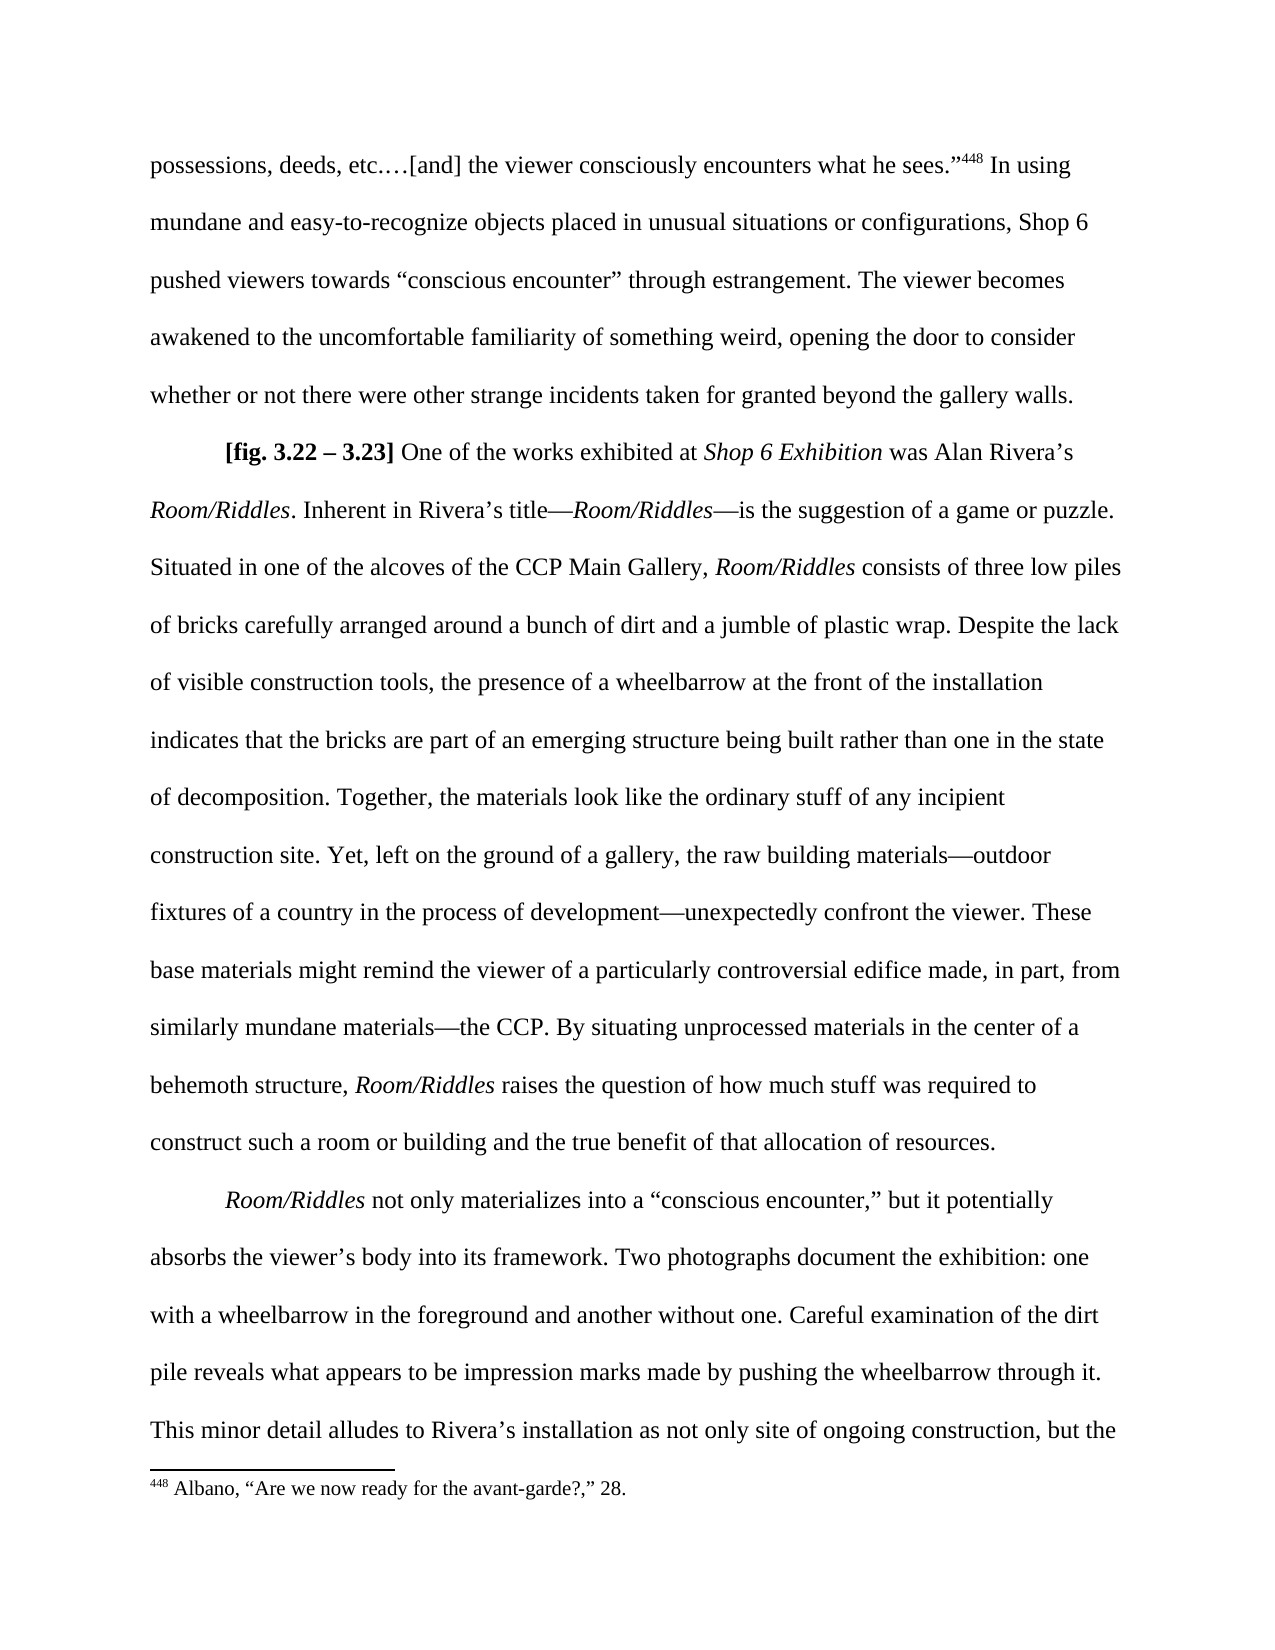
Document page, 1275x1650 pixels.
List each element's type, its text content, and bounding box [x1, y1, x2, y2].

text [150, 1185, 1125, 1444]
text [150, 150, 1125, 409]
text [fig. 3.22 – 3.23] One of the works exhibited at Shop 6 Exhibition was Alan Rivera’s Room/Riddles. Inherent in Rivera’s title—Room/Riddles—is the suggestion of a game or puzzle. Situated in one of the alcoves of the CCP Main Gallery, Room/Riddles consists of three low piles of bricks carefully arranged around a bunch of dirt and a jumble of plastic wrap. Despite the lack of visible construction tools, the presence of a wheelbarrow at the front of the installation indicates that the bricks are part of an emerging structure being built rather than one in the state of decomposition. Together, the materials look like the ordinary stuff of any incipient construction site. Yet, left on the ground of a gallery, the raw building materials—outdoor fixtures of a country in the process of development—unexpectedly confront the viewer. These base materials might remind the viewer of a particularly controversial edifice made, in part, from similarly mundane materials—the CCP. By situating unprocessed materials in the center of a behemoth structure, Room/Riddles raises the question of how much stuff was required to construct such a room or building and the true benefit of that allocation of resources. [150, 437, 1125, 1156]
